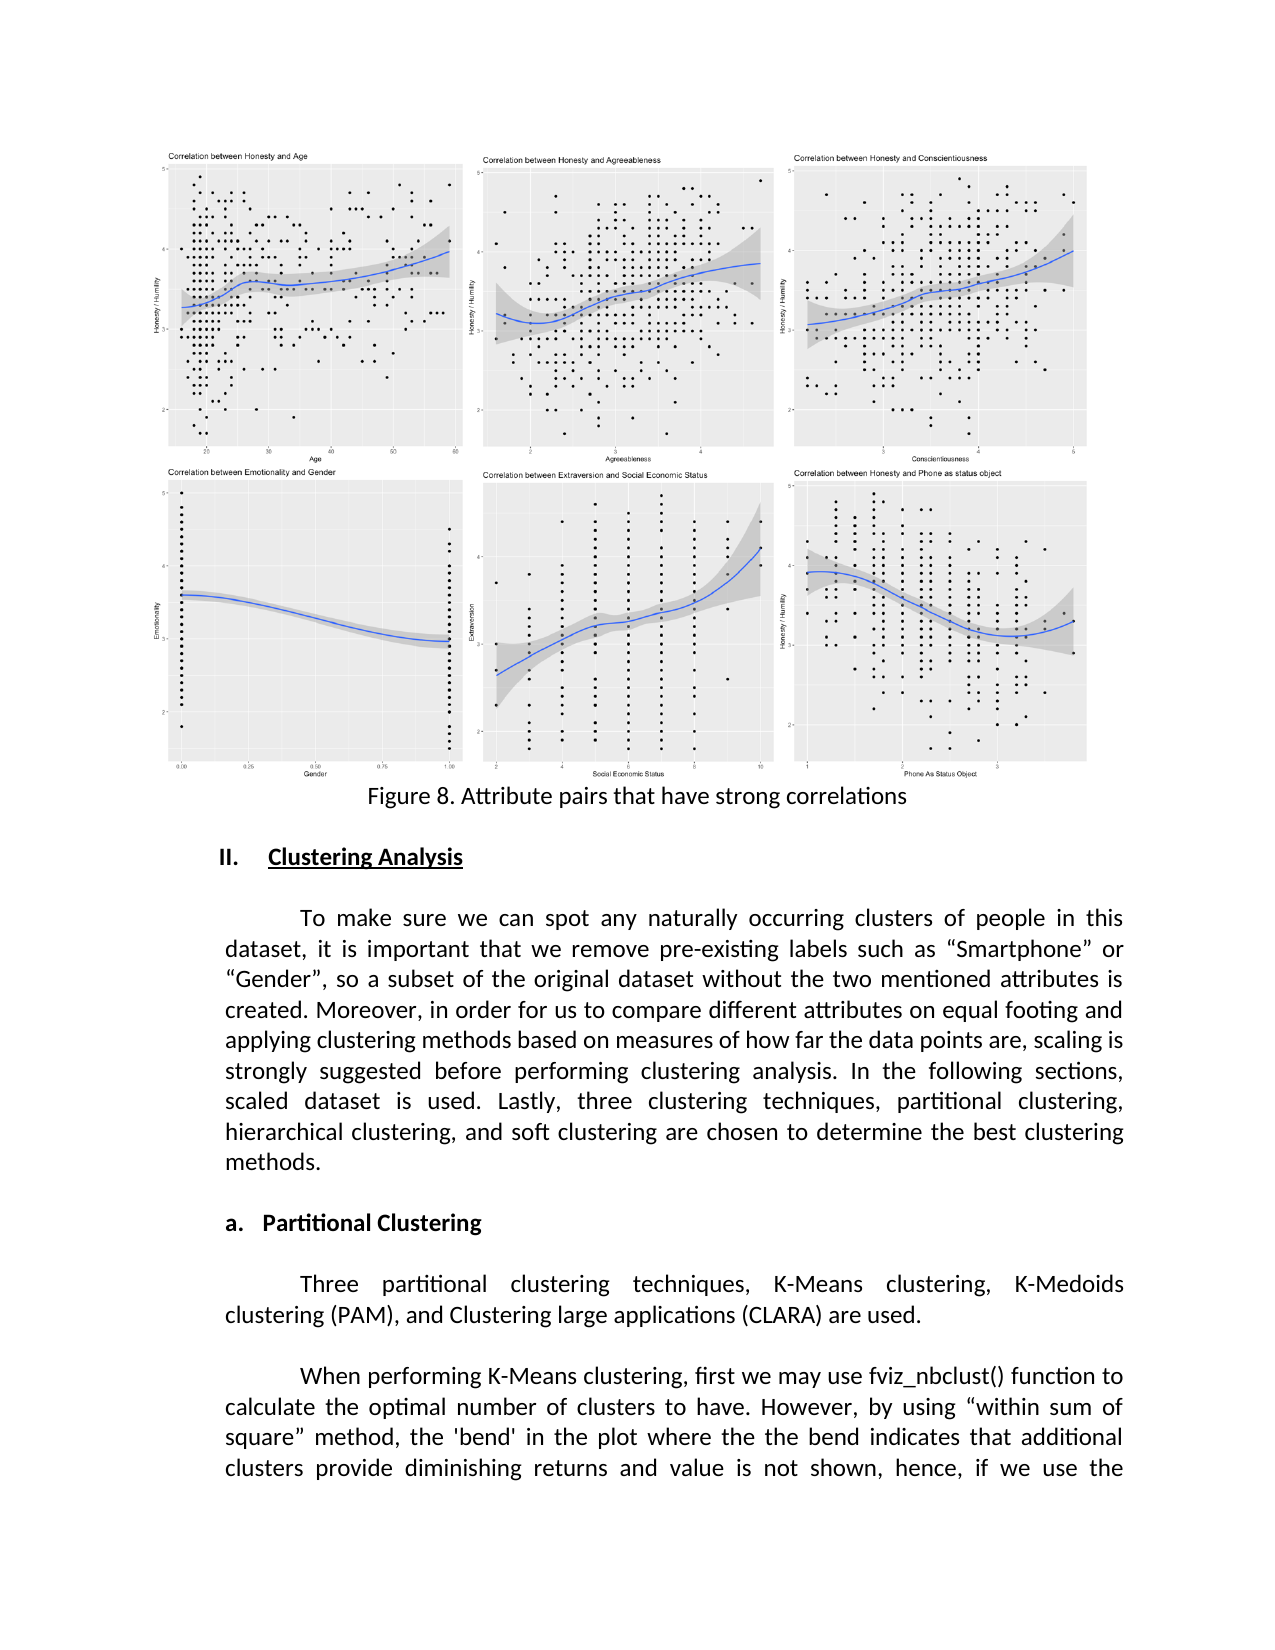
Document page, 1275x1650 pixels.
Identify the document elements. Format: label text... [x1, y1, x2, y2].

text Figure 8. Attribute pairs that have strong correlations [150, 780, 1125, 811]
picture [150, 150, 1090, 781]
text To make sure we can spot any naturally occurring clusters of people in this dataset, it is important that we remove pre-existing labels such as “Smartphone” or “Gender”, so a subset of the original dataset without the two mentioned attributes is created. Moreover, in order for us to compare different attributes on equal footing and applying clustering methods based on measures of how far the data points are, scaling is strongly suggested before performing clustering analysis. In the following sections, scaled dataset is used. Lastly, three clustering techniques, partitional clustering, hierarchical clustering, and soft clustering are chosen to determine the best clustering methods. [225, 902, 1125, 1177]
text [225, 1360, 1125, 1482]
list Partitional Clustering [225, 1208, 1125, 1238]
list Clustering Analysis [239, 841, 1125, 872]
text Three partitional clustering techniques, K-Means clustering, K-Medoids clustering (PAM), and Clustering large applications (CLARA) are used. [225, 1269, 1125, 1330]
